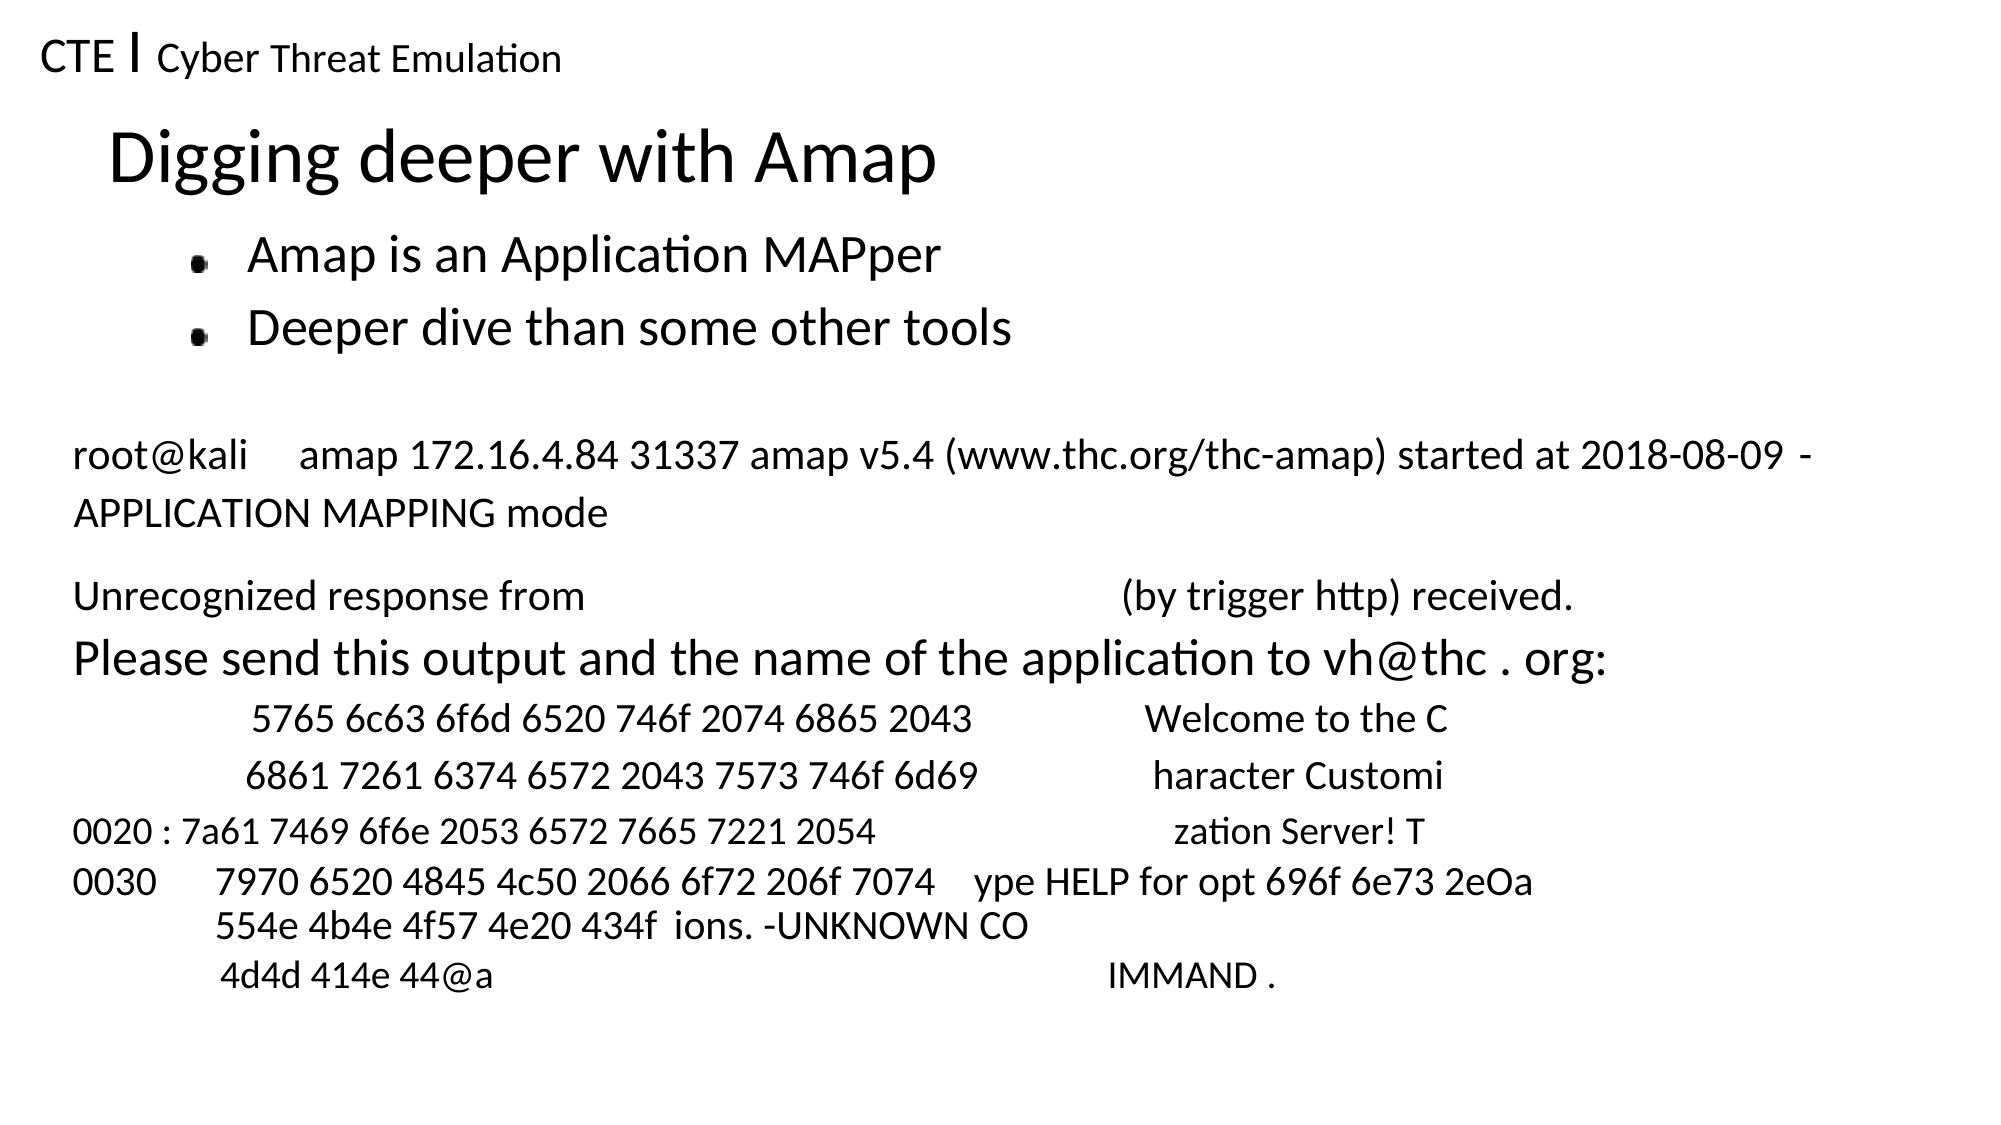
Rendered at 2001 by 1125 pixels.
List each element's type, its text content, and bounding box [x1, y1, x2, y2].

picture [191, 255, 208, 273]
text 0020 : 7a61 7469 6f6e 2053 6572 7665 7221 2054 zation Server! T [72, 806, 2000, 854]
text Please send this output and the name of the application to vh@thc . org: [73, 625, 2000, 689]
text 6861 7261 6374 6572 2043 7573 746f 6d69 haracter Customi [74, 749, 2000, 799]
text Unrecognized response from (by trigger http) received. [72, 567, 2000, 621]
text 4d4d 414e 44@a IMMAND . [74, 950, 2000, 998]
text Digging deeper with Amap [109, 107, 1777, 201]
picture [191, 328, 208, 346]
text root@kali amap 172.16.4.84 31337 amap v5.4 (www.thc.org/thc-amap) started at 2018-08-09 - APPLICATION MAPPING mode [72, 427, 1909, 538]
text 5765 6c63 6f6d 6520 746f 2074 6865 2043 Welcome to the C [74, 695, 2000, 741]
text 0030 7970 6520 4845 4c50 2066 6f72 206f 7074 ype HELP for opt 696f 6e73 2eOa 554e 4b4e 4f57 4e20 434f ions. -UNKNOWN CO [72, 858, 1537, 950]
list Deeper dive than some other tools [190, 293, 1981, 359]
list Amap is an Application MAPper [190, 220, 1981, 286]
